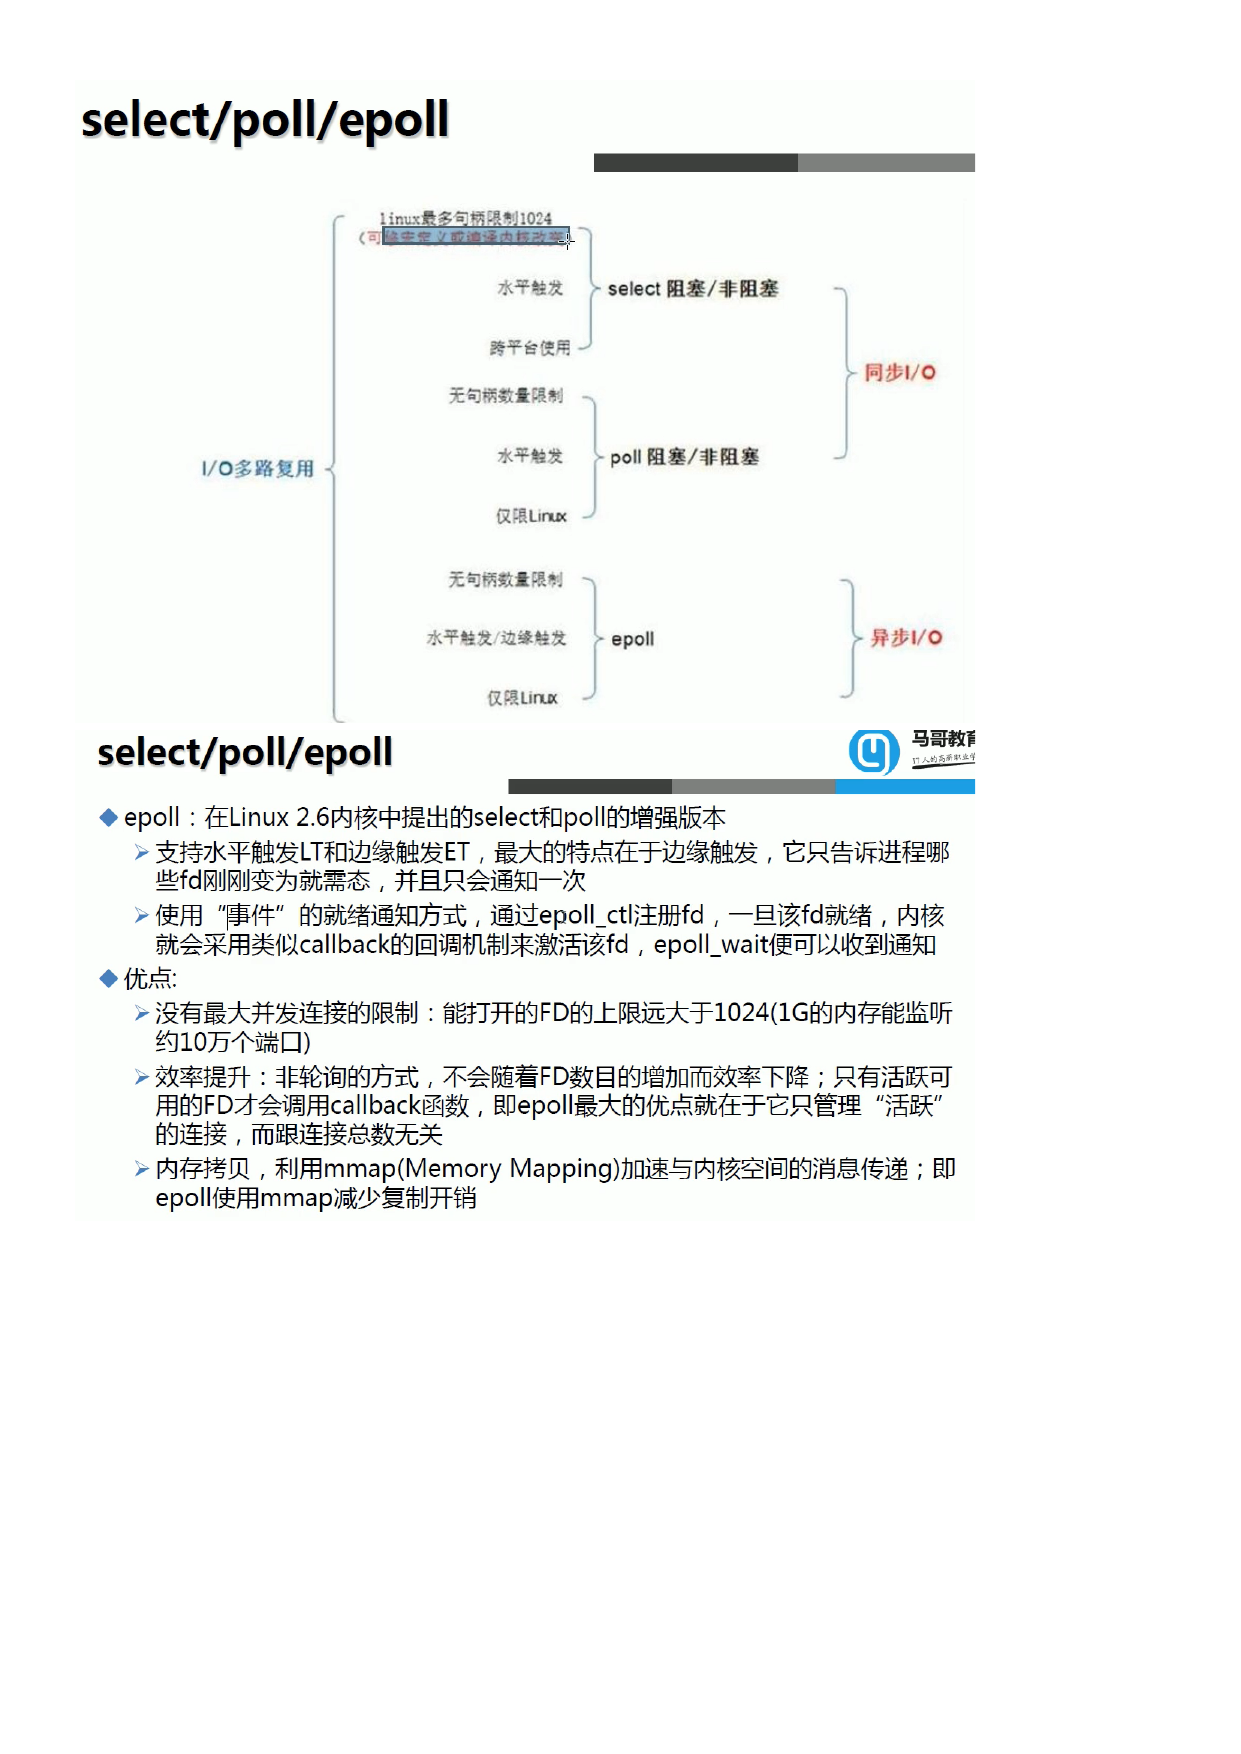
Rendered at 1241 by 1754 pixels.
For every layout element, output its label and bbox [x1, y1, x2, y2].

picture [75, 80, 976, 723]
picture [75, 730, 976, 1221]
